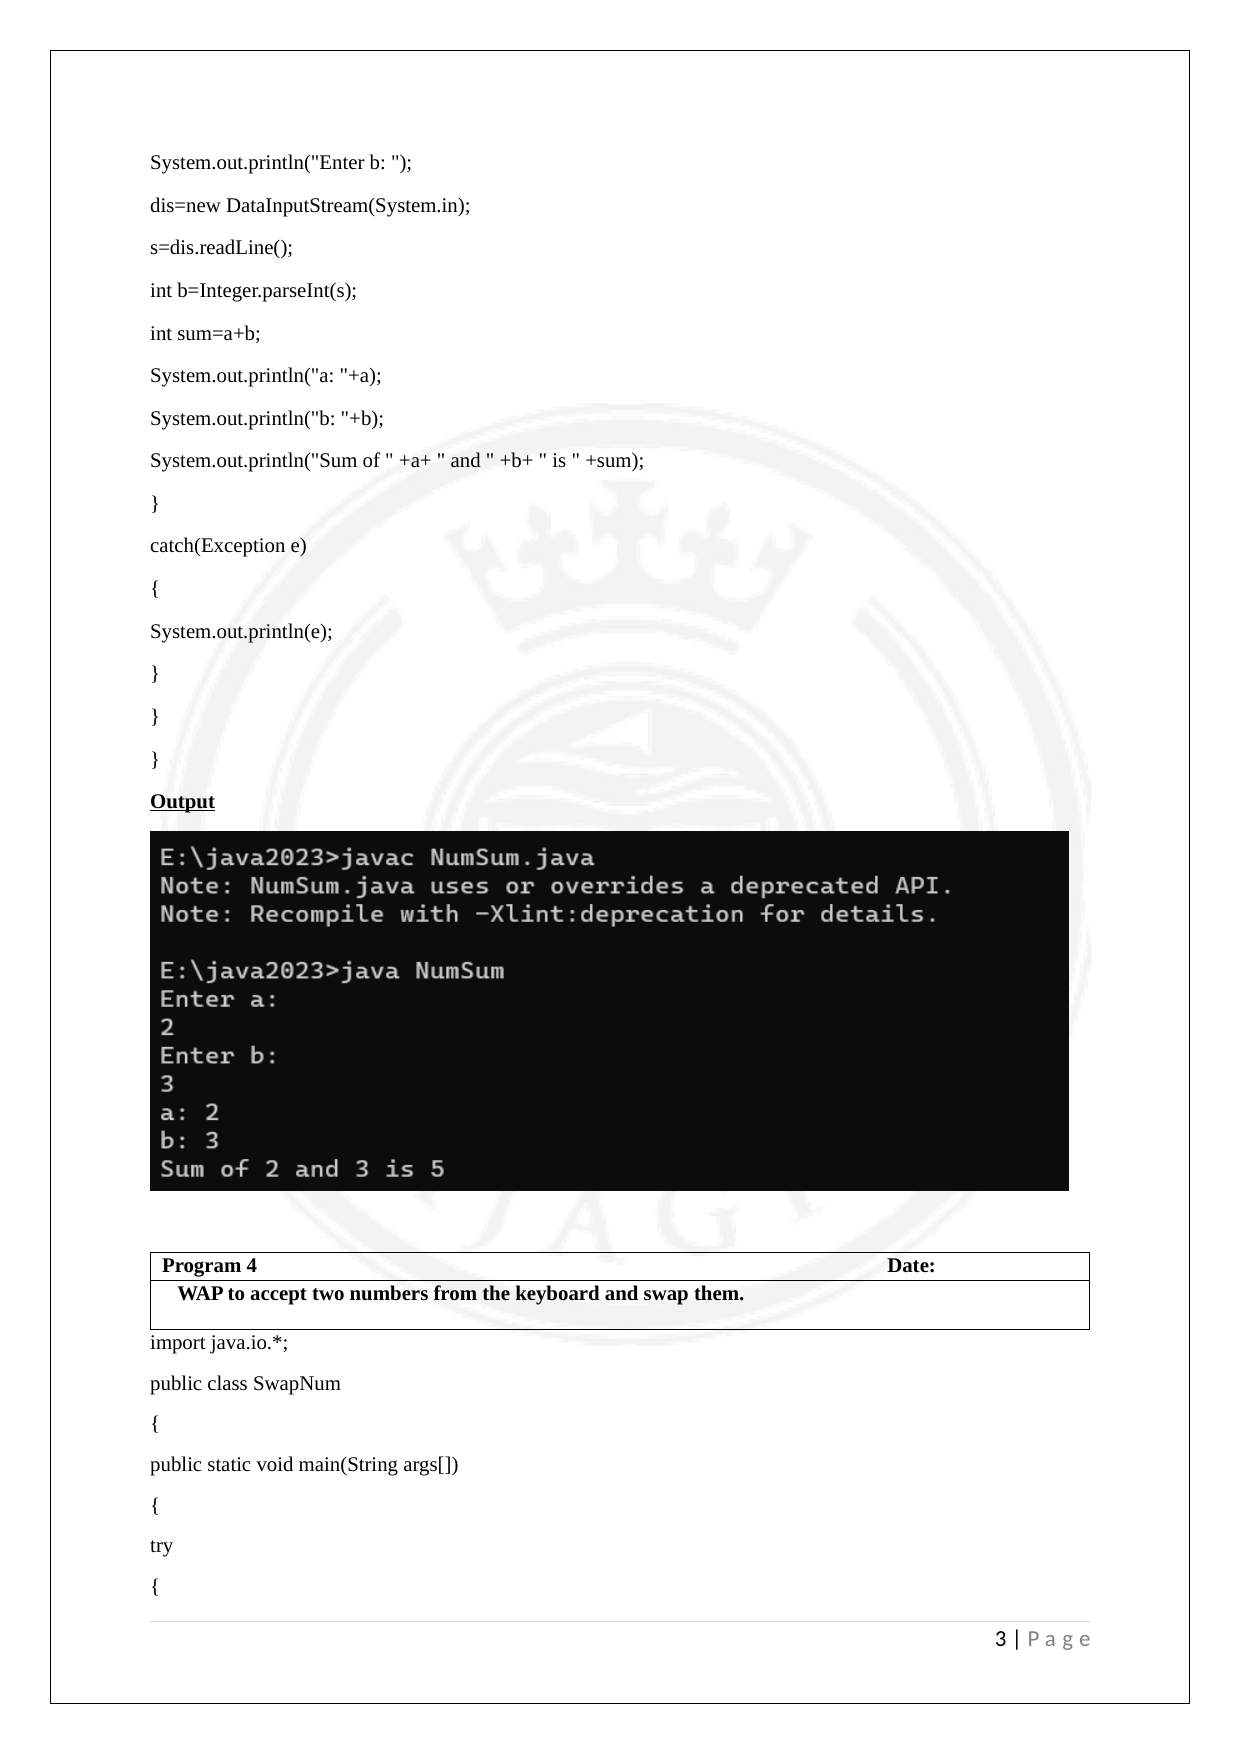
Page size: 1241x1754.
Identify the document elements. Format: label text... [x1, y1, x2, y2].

text int sum=a+b; [150, 320, 1090, 344]
text public static void main(String args[]) [150, 1452, 1090, 1476]
text } [150, 704, 1090, 728]
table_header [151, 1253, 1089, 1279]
text System.out.println(e); [150, 619, 1090, 643]
text } [150, 491, 1090, 515]
text { [150, 576, 1090, 600]
text System.out.println("a: "+a); [150, 363, 1090, 387]
text s=dis.readLine(); [150, 235, 1090, 259]
text System.out.println("b: "+b); [150, 406, 1090, 430]
text } [150, 746, 1090, 771]
text System.out.println("Sum of " +a+ " and " +b+ " is " +sum); [150, 448, 1090, 472]
picture [150, 399, 1091, 1355]
text try [150, 1533, 1090, 1557]
text dis=new DataInputStream(System.in); [150, 193, 1090, 217]
text int b=Integer.parseInt(s); [150, 278, 1090, 302]
text } [150, 661, 1090, 685]
text public class SwapNum [150, 1371, 1090, 1394]
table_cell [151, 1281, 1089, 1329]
text System.out.println("Enter b: "); [150, 150, 1090, 174]
text catch(Exception e) [150, 533, 1090, 557]
text import java.io.*; [150, 1330, 1090, 1354]
text { [150, 1574, 1090, 1598]
text Output [150, 789, 1090, 813]
text { [150, 1411, 1090, 1435]
text { [150, 1493, 1090, 1517]
